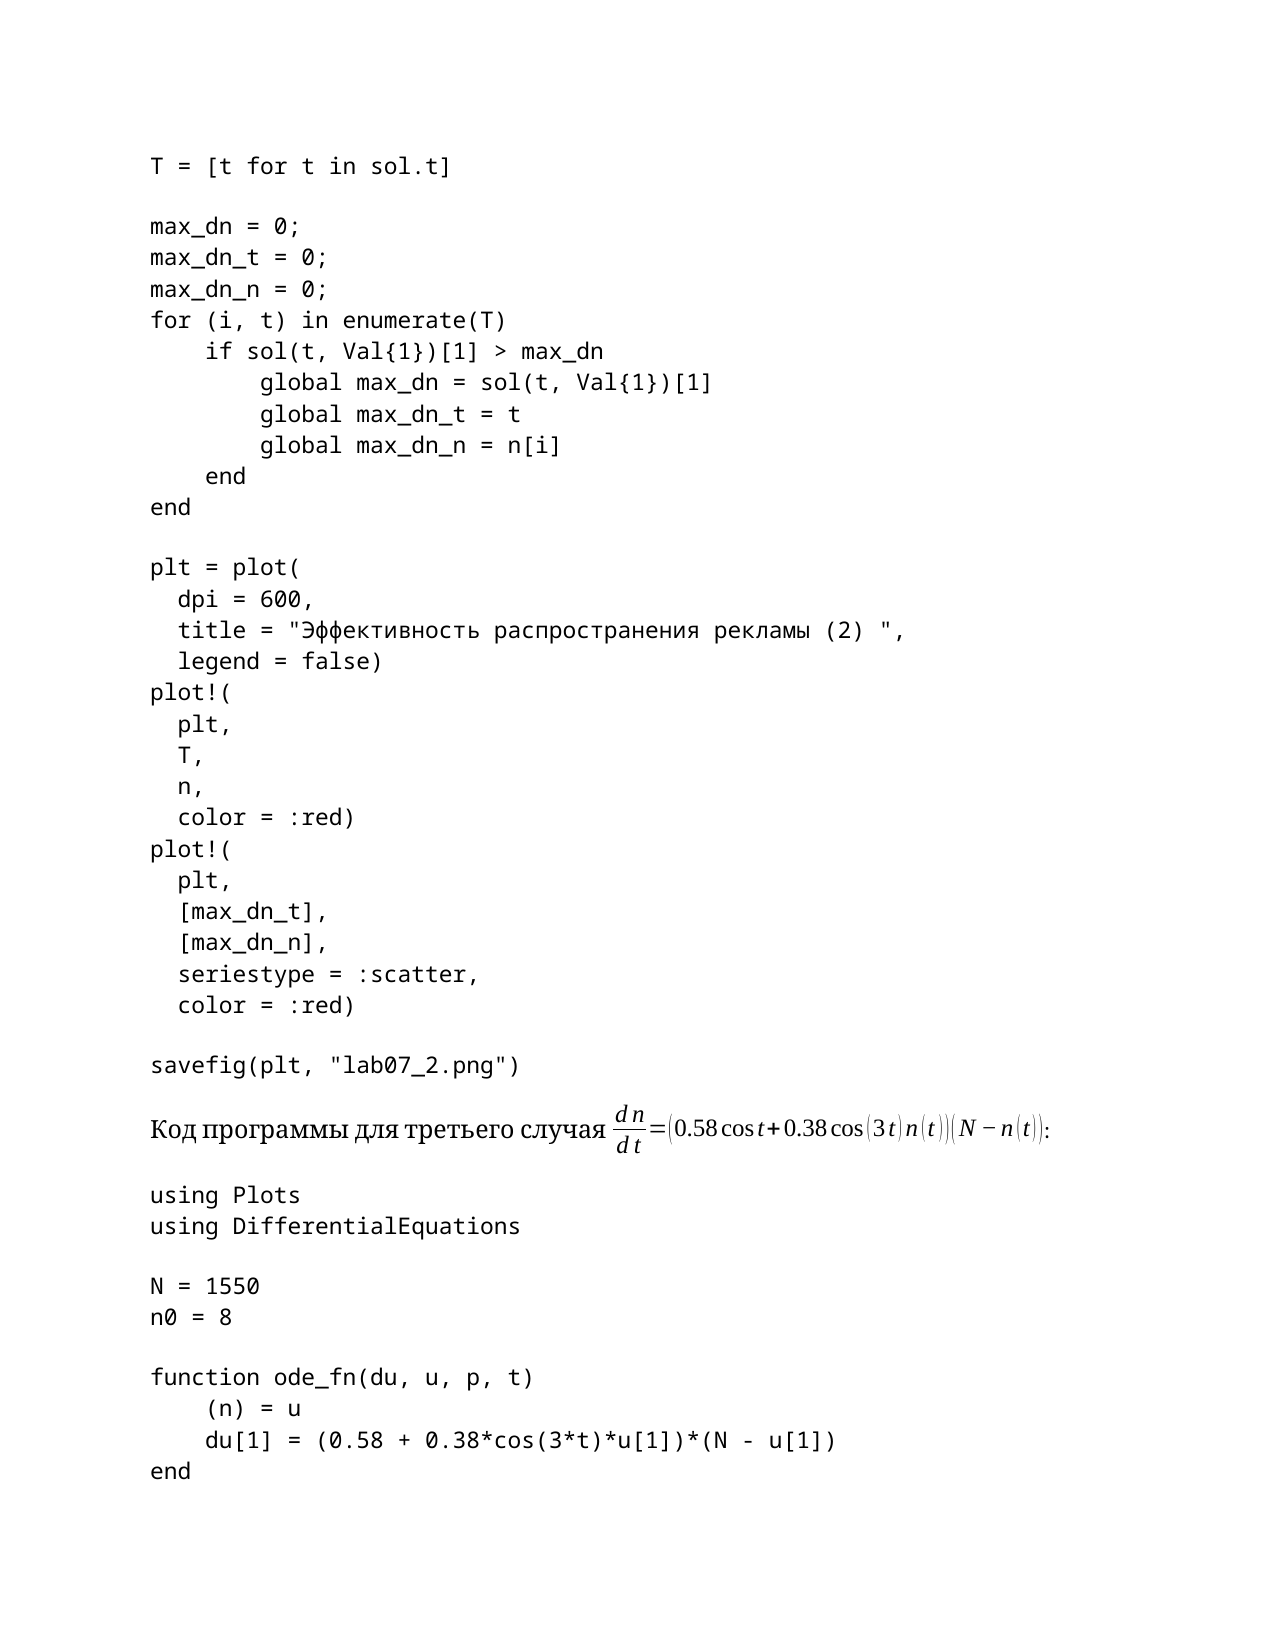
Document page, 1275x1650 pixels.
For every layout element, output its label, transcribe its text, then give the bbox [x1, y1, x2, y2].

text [150, 150, 1125, 1080]
text Код программы для третьего случая : [150, 1101, 1125, 1160]
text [150, 1178, 1125, 1486]
